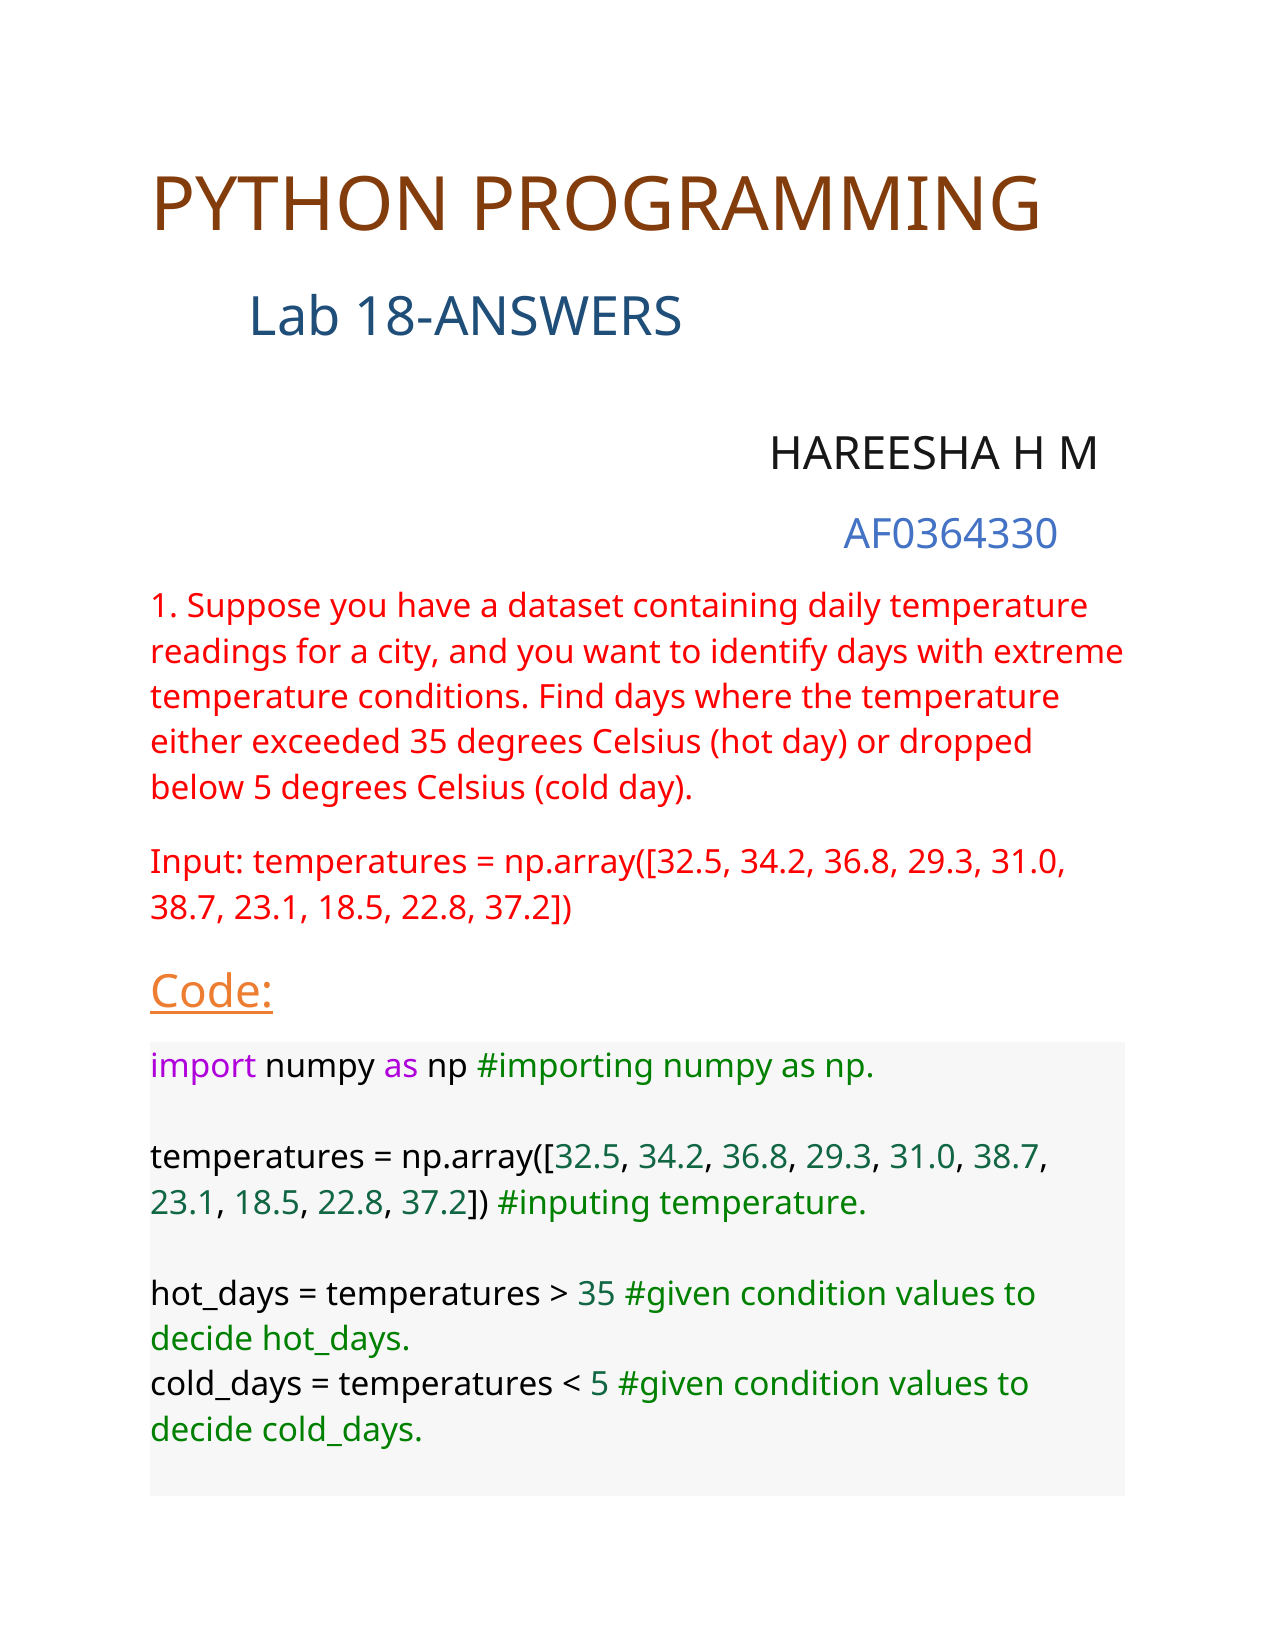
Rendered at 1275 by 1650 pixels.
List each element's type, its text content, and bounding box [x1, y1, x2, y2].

text Code: [150, 958, 1125, 1021]
text Input: temperatures = np.array([32.5, 34.2, 36.8, 29.3, 31.0, 38.7, 23.1, 18.5, 22.8, 37.2]) [150, 838, 1125, 929]
text import numpy as np #importing numpy as np. [150, 1042, 1125, 1088]
text 1. Suppose you have a dataset containing daily temperature readings for a city, and you want to identify days with extreme temperature conditions. Find days where the temperature either exceeded 35 degrees Celsius (hot day) or dropped below 5 degrees Celsius (cold day). [150, 582, 1125, 809]
text HAREESHA H M [150, 420, 1125, 482]
text hot_days = temperatures > 35 #given condition values to decide hot_days. [150, 1269, 1125, 1360]
text AF0364330 [150, 504, 1125, 561]
text cold_days = temperatures < 5 #given condition values to decide cold_days. [150, 1360, 1125, 1451]
text temperatures = np.array([32.5, 34.2, 36.8, 29.3, 31.0, 38.7, 23.1, 18.5, 22.8, 37.2]) #inputing temperature. [150, 1133, 1125, 1224]
text Lab 18-ANSWERS [150, 277, 1125, 351]
text PYTHON PROGRAMMING [150, 150, 1125, 252]
